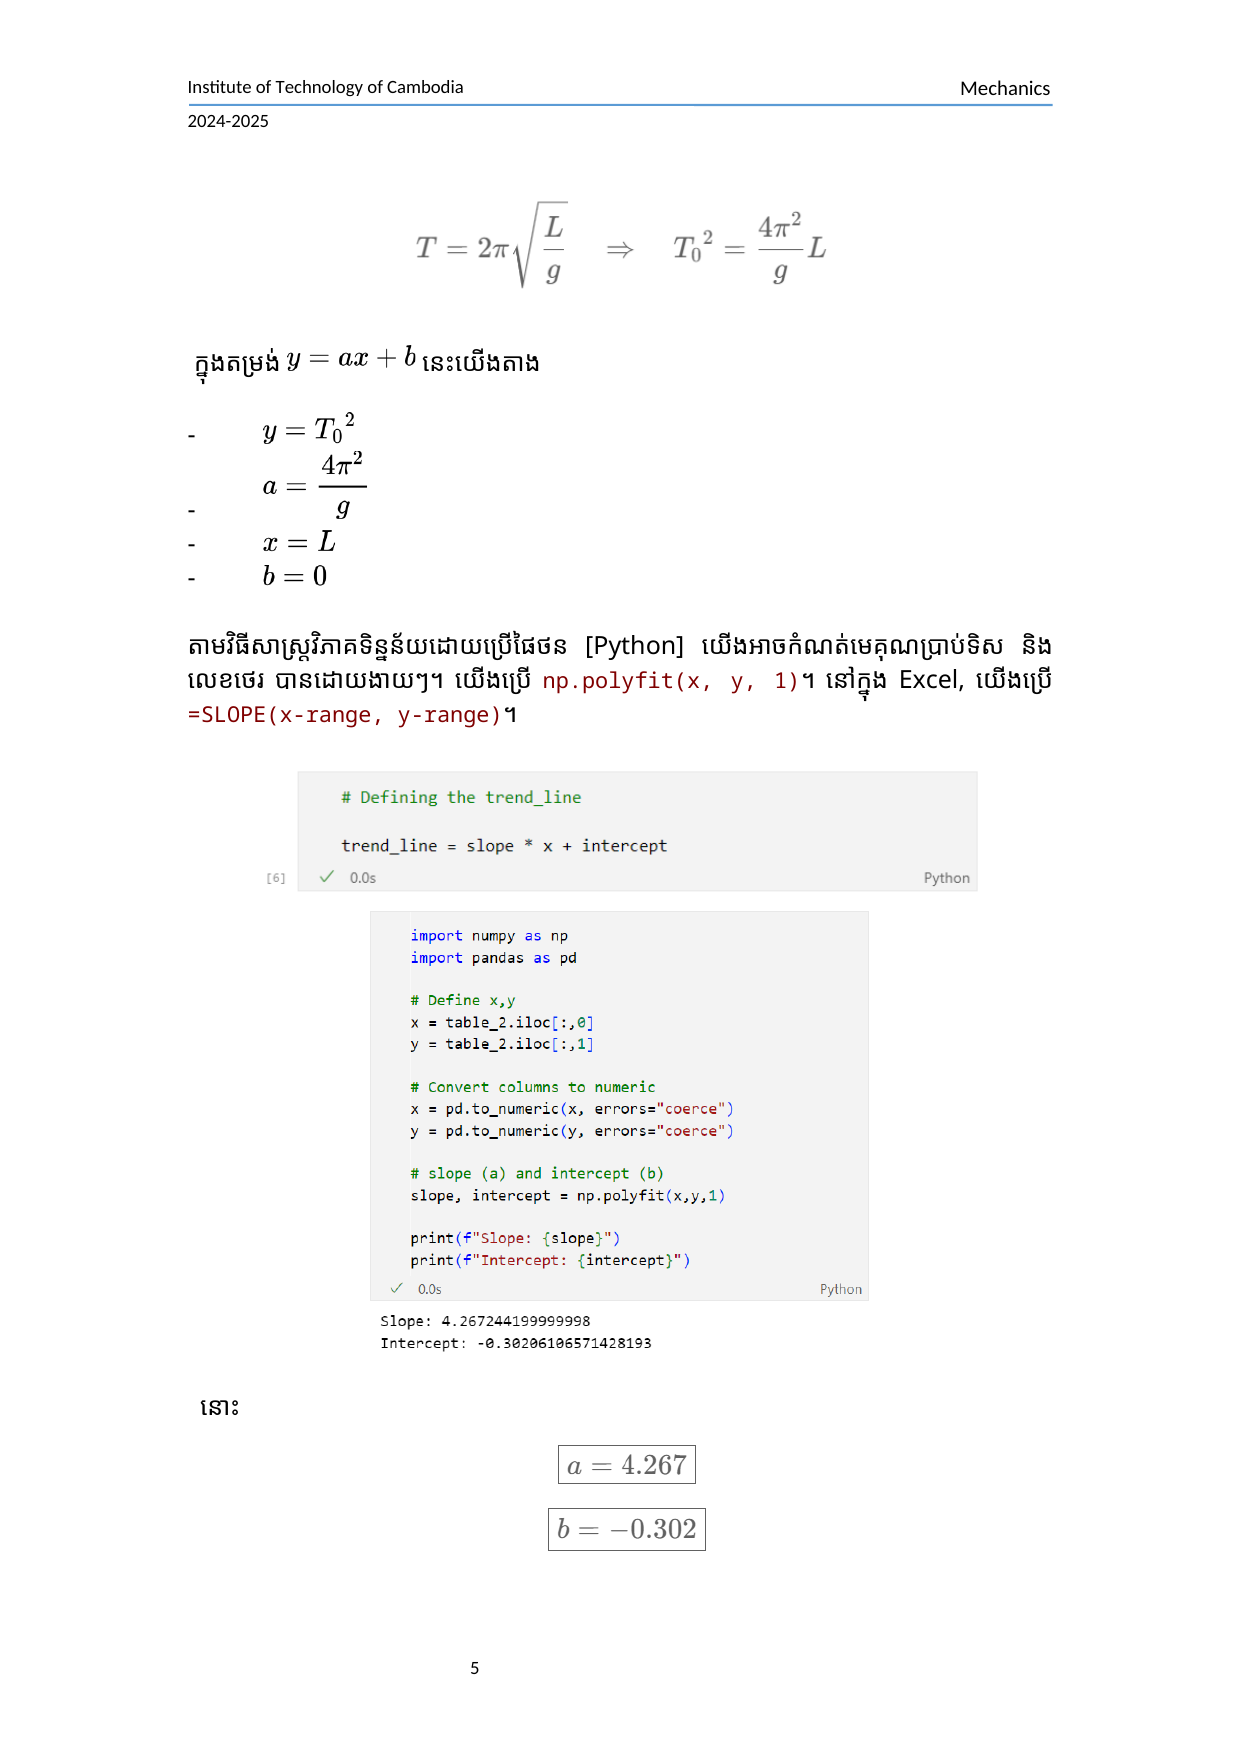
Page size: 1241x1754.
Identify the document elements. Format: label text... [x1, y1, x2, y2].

list ​នោះ [187, 1388, 1053, 1422]
picture [287, 345, 416, 371]
list - [187, 525, 1053, 559]
picture [262, 565, 327, 587]
list - [187, 559, 1053, 593]
list - [187, 412, 1053, 451]
picture [403, 184, 837, 311]
picture [254, 763, 987, 1363]
picture [530, 1422, 721, 1580]
picture [262, 412, 356, 444]
list - [187, 451, 1053, 525]
list តាមវិធីសាស្រ្តវិភាគទិន្នន័យដោយប្រើផៃថន [Python] យើងអាចកំណត់មេគុណប្រាប់ទិស និង លេខថេរ បានដោយងាយៗ។ យើងប្រើ np.polyfit(x, y, 1)។ នៅក្នុង Excel, យើងប្រើ =SLOPE(x-range, y-range)។ [187, 628, 1053, 730]
picture [262, 530, 336, 553]
picture [262, 451, 370, 519]
list ក្នុងតម្រង់ នេះយើងតាង [187, 344, 1053, 378]
